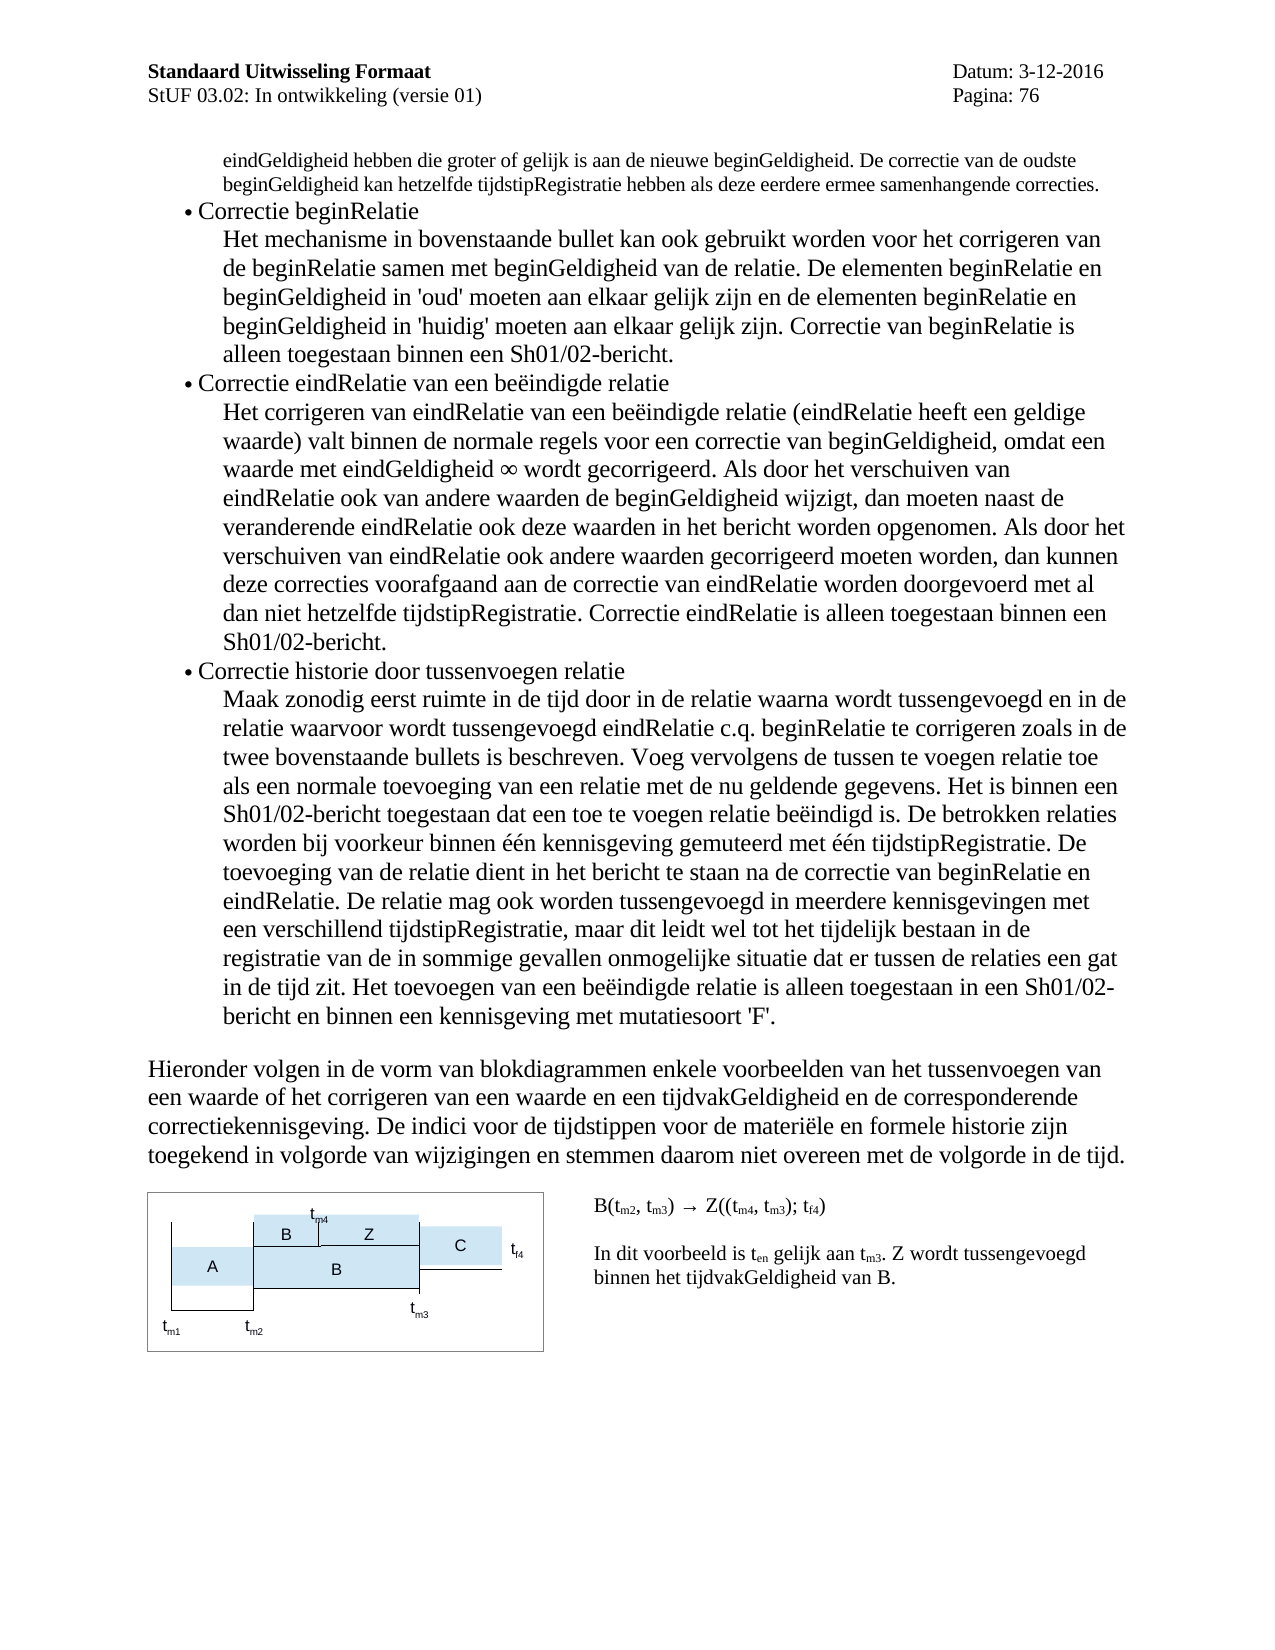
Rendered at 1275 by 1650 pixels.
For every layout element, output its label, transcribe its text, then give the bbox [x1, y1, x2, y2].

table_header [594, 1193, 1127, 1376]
text Hieronder volgen in de vorm van blokdiagrammen enkele voorbeelden van het tussenvoegen van een waarde of het corrigeren van een waarde en een tijdvakGeldigheid en de corresponderende correctiekennisgeving. De indici voor de tijdstippen voor de materiële en formele historie zijn toegekend in volgorde van wijzigingen en stemmen daarom niet overeen met de volgorde in de tijd. [148, 1054, 1127, 1169]
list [185, 148, 1127, 196]
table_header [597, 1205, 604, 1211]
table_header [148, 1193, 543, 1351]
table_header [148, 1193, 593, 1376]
list Correctie historie door tussenvoegen relatie Maak zonodig eerst ruimte in de tijd door in de relatie waarna wordt tussengevoegd en in de relatie waarvoor wordt tussengevoegd eindRelatie c.q. beginRelatie te corrigeren zoals in de twee bovenstaande bullets is beschreven. Voeg vervolgens de tussen te voegen relatie toe als een normale toevoeging van een relatie met de nu geldende gegevens. Het is binnen een Sh01/02-bericht toegestaan dat een toe te voegen relatie beëindigd is. De betrokken relaties worden bij voorkeur binnen één kennisgeving gemuteerd met één tijdstipRegistratie. De toevoeging van de relatie dient in het bericht te staan na de correctie van beginRelatie en eindRelatie. De relatie mag ook worden tussengevoegd in meerdere kennisgevingen met een verschillend tijdstipRegistratie, maar dit leidt wel tot het tijdelijk bestaan in de registratie van de in sommige gevallen onmogelijke situatie dat er tussen de relaties een gat in de tijd zit. Het toevoegen van een beëindigde relatie is alleen toegestaan in een Sh01/02-bericht en binnen een kennisgeving met mutatiesoort 'F'. [185, 656, 1127, 1029]
list Correctie beginRelatie Het mechanisme in bovenstaande bullet kan ook gebruikt worden voor het corrigeren van de beginRelatie samen met beginGeldigheid van de relatie. De elementen beginRelatie en beginGeldigheid in 'oud' moeten aan elkaar gelijk zijn en de elementen beginRelatie en beginGeldigheid in 'huidig' moeten aan elkaar gelijk zijn. Correctie van beginRelatie is alleen toegestaan binnen een Sh01/02-bericht. [185, 196, 1127, 368]
list Correctie eindRelatie van een beëindigde relatie Het corrigeren van eindRelatie van een beëindigde relatie (eindRelatie heeft een geldige waarde) valt binnen de normale regels voor een correctie van beginGeldigheid, omdat een waarde met eindGeldigheid ∞ wordt gecorrigeerd. Als door het verschuiven van eindRelatie ook van andere waarden de beginGeldigheid wijzigt, dan moeten naast de veranderende eindRelatie ook deze waarden in het bericht worden opgenomen. Als door het verschuiven van eindRelatie ook andere waarden gecorrigeerd moeten worden, dan kunnen deze correcties voorafgaand aan de correctie van eindRelatie worden doorgevoerd met al dan niet hetzelfde tijdstipRegistratie. Correctie eindRelatie is alleen toegestaan binnen een Sh01/02-bericht. [185, 368, 1127, 656]
